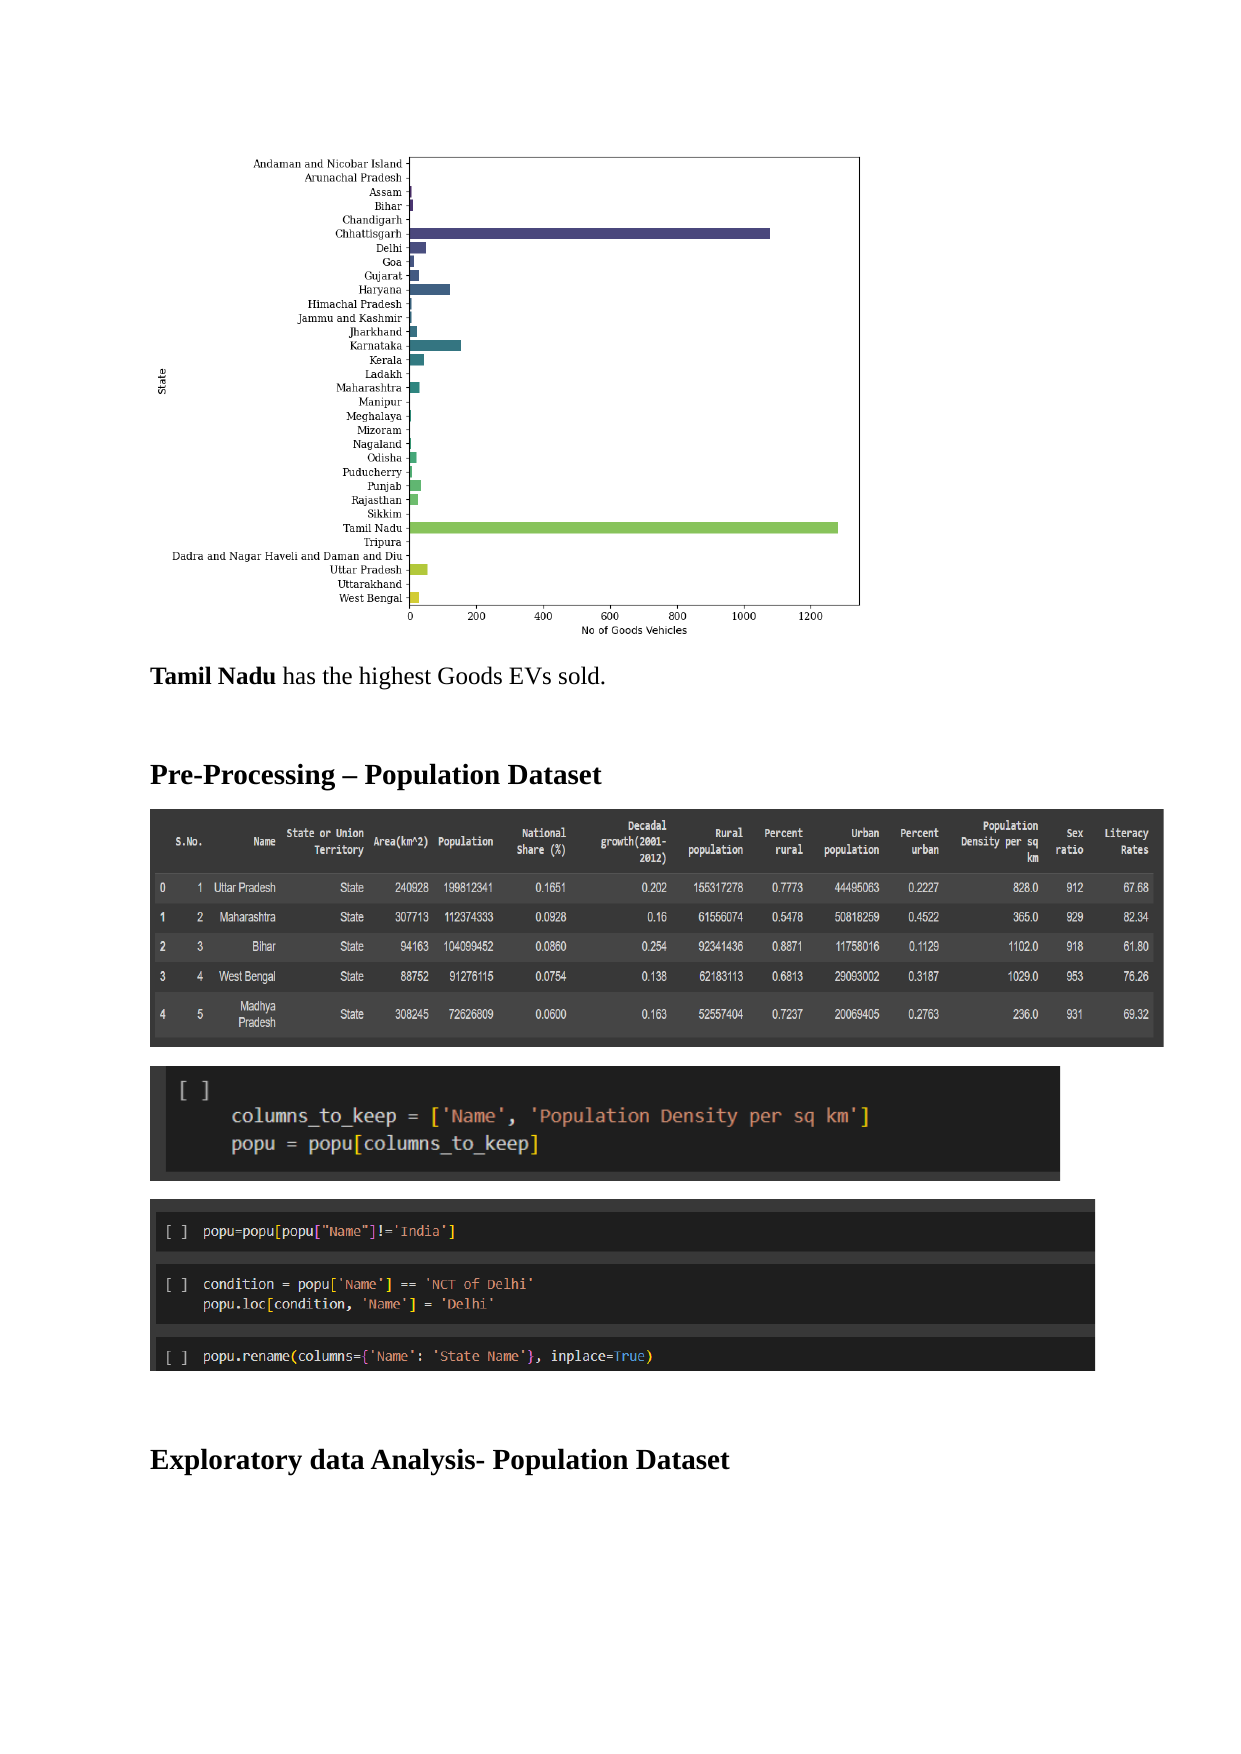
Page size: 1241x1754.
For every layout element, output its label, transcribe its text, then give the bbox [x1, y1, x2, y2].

text Pre-Processing – Population Dataset [150, 757, 1090, 790]
text Tamil Nadu has the highest Goods EVs sold. [150, 661, 1090, 690]
picture [150, 809, 1164, 1047]
picture [150, 1066, 1061, 1181]
picture [150, 1199, 1096, 1371]
picture [150, 150, 865, 643]
text Exploratory data Analysis- Population Dataset [150, 1442, 1090, 1476]
